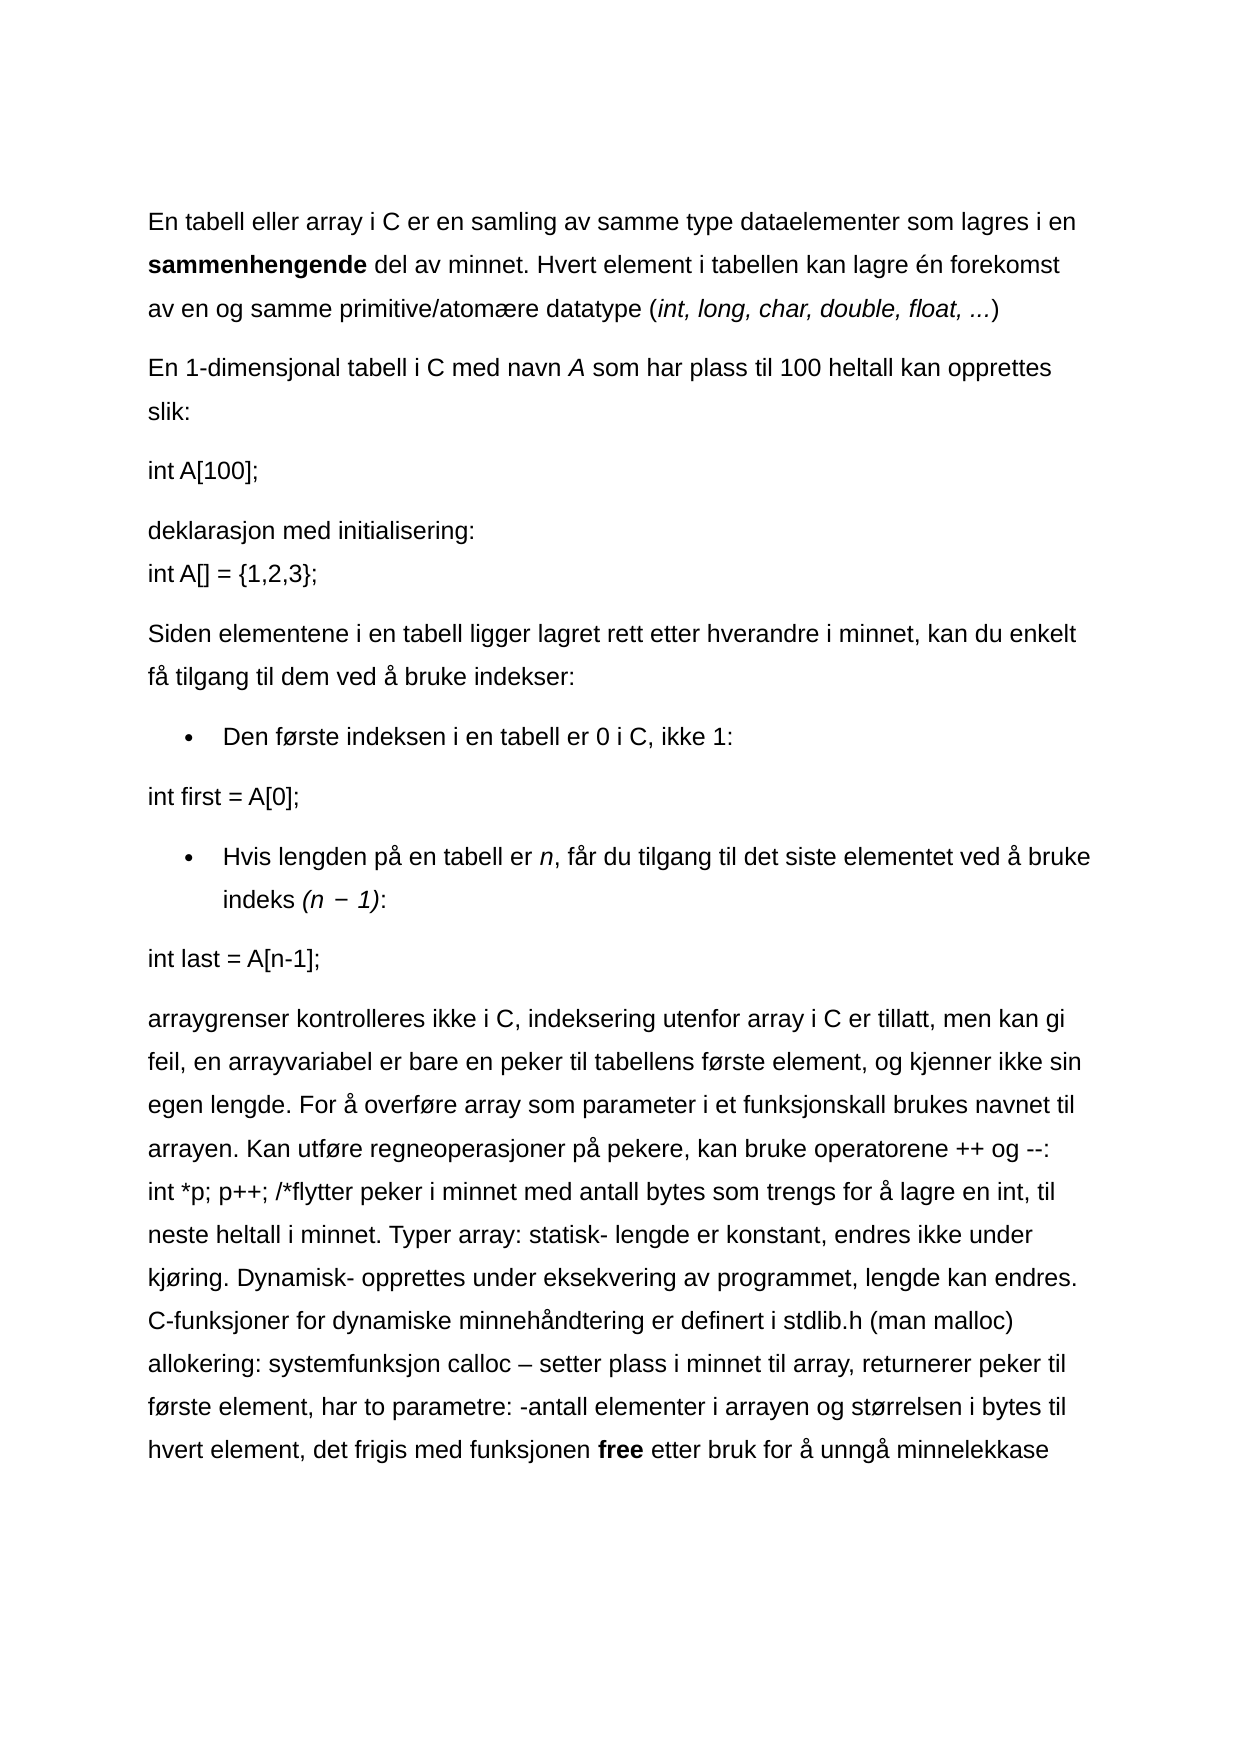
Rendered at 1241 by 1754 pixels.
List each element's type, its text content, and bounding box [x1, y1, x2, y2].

text Siden elementene i en tabell ligger lagret rett etter hverandre i minnet, kan du enkelt få tilgang til dem ved å bruke indekser: [148, 619, 1093, 691]
text En tabell eller array i C er en samling av samme type dataelementer som lagres i en sammenhengende del av minnet. Hvert element i tabellen kan lagre én forekomst av en og samme primitive/atomære datatype (int, long, char, double, float, ...) [148, 207, 1093, 322]
text int last = A[n-1]; [148, 944, 1093, 973]
list Hvis lengden på en tabell er n, får du tilgang til det siste elementet ved å bruke indeks (n − 1): [185, 842, 1093, 913]
text int first = A[0]; [148, 782, 1093, 811]
text arraygrenser kontrolleres ikke i C, indeksering utenfor array i C er tillatt, men kan gi feil, en arrayvariabel er bare en peker til tabellens første element, og kjenner ikke sin egen lengde. For å overføre array som parameter i et funksjonskall brukes navnet til arrayen. Kan utføre regneoperasjoner på pekere, kan bruke operatorene ++ og --: int *p; p++; /*flytter peker i minnet med antall bytes som trengs for å lagre en int, til neste heltall i minnet. Typer array: statisk- lengde er konstant, endres ikke under kjøring. Dynamisk- opprettes under eksekvering av programmet, lengde kan endres. C-funksjoner for dynamiske minnehåndtering er definert i stdlib.h (man malloc) allokering: systemfunksjon calloc – setter plass i minnet til array, returnerer peker til første element, har to parametre: -antall elementer i arrayen og størrelsen i bytes til hvert element, det frigis med funksjonen free etter bruk for å unngå minnelekkase [148, 1004, 1093, 1464]
text En 1-dimensjonal tabell i C med navn A som har plass til 100 heltall kan opprettes slik: [148, 353, 1093, 425]
text deklarasjon med initialisering: int A[] = {1,2,3}; [148, 516, 1093, 588]
list Den første indeksen i en tabell er 0 i C, ikke 1: [185, 722, 1093, 751]
text int A[100]; [148, 456, 1093, 485]
